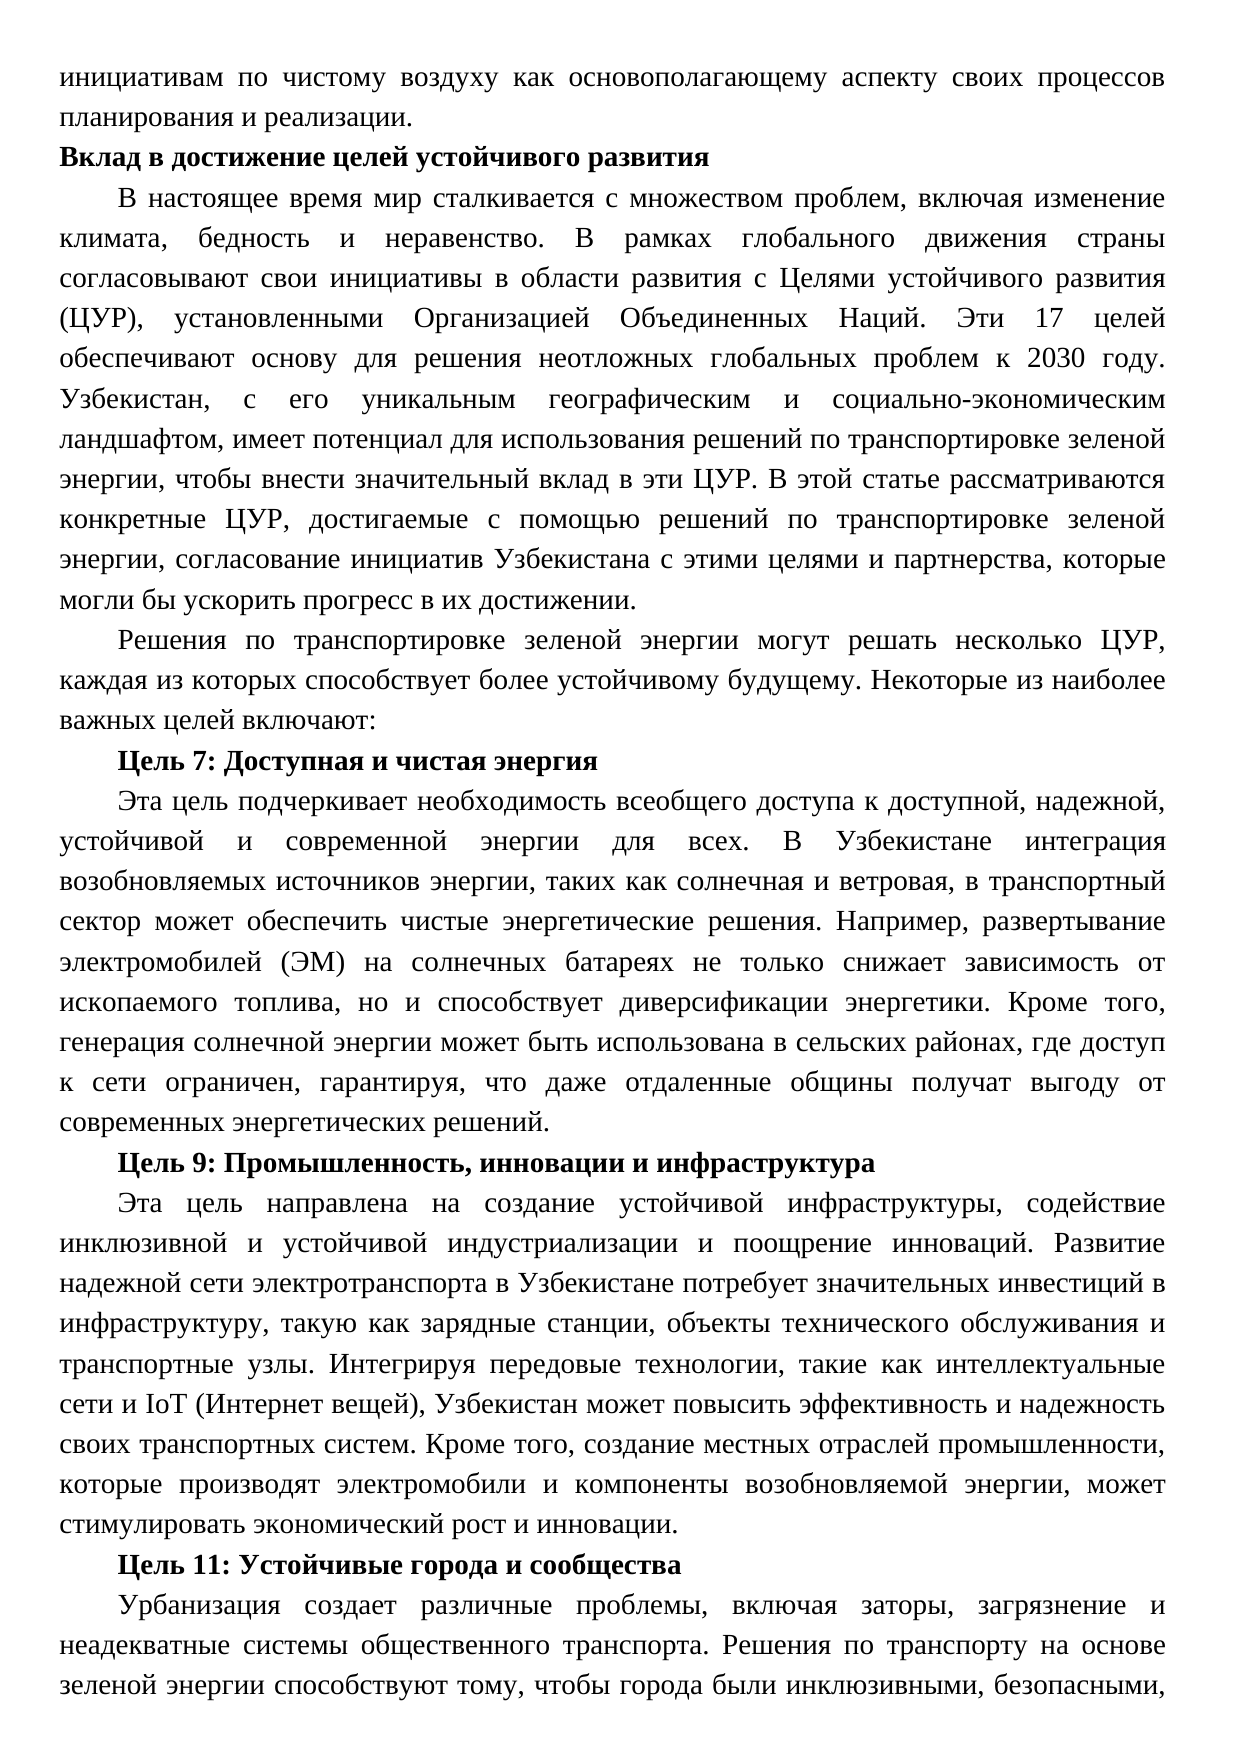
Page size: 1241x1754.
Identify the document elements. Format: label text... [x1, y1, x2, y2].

text Цель 7: Доступная и чистая энергия [59, 743, 1167, 776]
text Эта цель направлена на создание устойчивой инфраструктуры, содействие инклюзивной и устойчивой индустриализации и поощрение инноваций. Развитие надежной сети электротранспорта в Узбекистане потребует значительных инвестиций в инфраструктуру, такую как зарядные станции, объекты технического обслуживания и транспортные узлы. Интегрируя передовые технологии, такие как интеллектуальные сети и IoT (Интернет вещей), Узбекистан может повысить эффективность и надежность своих транспортных систем. Кроме того, создание местных отраслей промышленности, которые производят электромобили и компоненты возобновляемой энергии, может стимулировать экономический рост и инновации. [59, 1185, 1167, 1540]
text Цель 9: Промышленность, инновации и инфраструктура [59, 1145, 1167, 1178]
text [59, 1587, 1167, 1701]
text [59, 59, 1167, 133]
text В настоящее время мир сталкивается с множеством проблем, включая изменение климата, бедность и неравенство. В рамках глобального движения страны согласовывают свои инициативы в области развития с Целями устойчивого развития (ЦУР), установленными Организацией Объединенных Наций. Эти 17 целей обеспечивают основу для решения неотложных глобальных проблем к 2030 году. Узбекистан, с его уникальным географическим и социально-экономическим ландшафтом, имеет потенциал для использования решений по транспортировке зеленой энергии, чтобы внести значительный вклад в эти ЦУР. В этой статье рассматриваются конкретные ЦУР, достигаемые с помощью решений по транспортировке зеленой энергии, согласование инициатив Узбекистана с этими целями и партнерства, которые могли бы ускорить прогресс в их достижении. [59, 180, 1167, 615]
subtitle Вклад в достижение целей устойчивого развития [59, 139, 1167, 173]
text Решения по транспортировке зеленой энергии могут решать несколько ЦУР, каждая из которых способствует более устойчивому будущему. Некоторые из наиболее важных целей включают: [59, 622, 1167, 736]
text Цель 11: Устойчивые города и сообщества [59, 1547, 1167, 1580]
text Эта цель подчеркивает необходимость всеобщего доступа к доступной, надежной, устойчивой и современной энергии для всех. В Узбекистане интеграция возобновляемых источников энергии, таких как солнечная и ветровая, в транспортный сектор может обеспечить чистые энергетические решения. Например, развертывание электромобилей (ЭМ) на солнечных батареях не только снижает зависимость от ископаемого топлива, но и способствует диверсификации энергетики. Кроме того, генерация солнечной энергии может быть использована в сельских районах, где доступ к сети ограничен, гарантируя, что даже отдаленные общины получат выгоду от современных энергетических решений. [59, 783, 1167, 1138]
